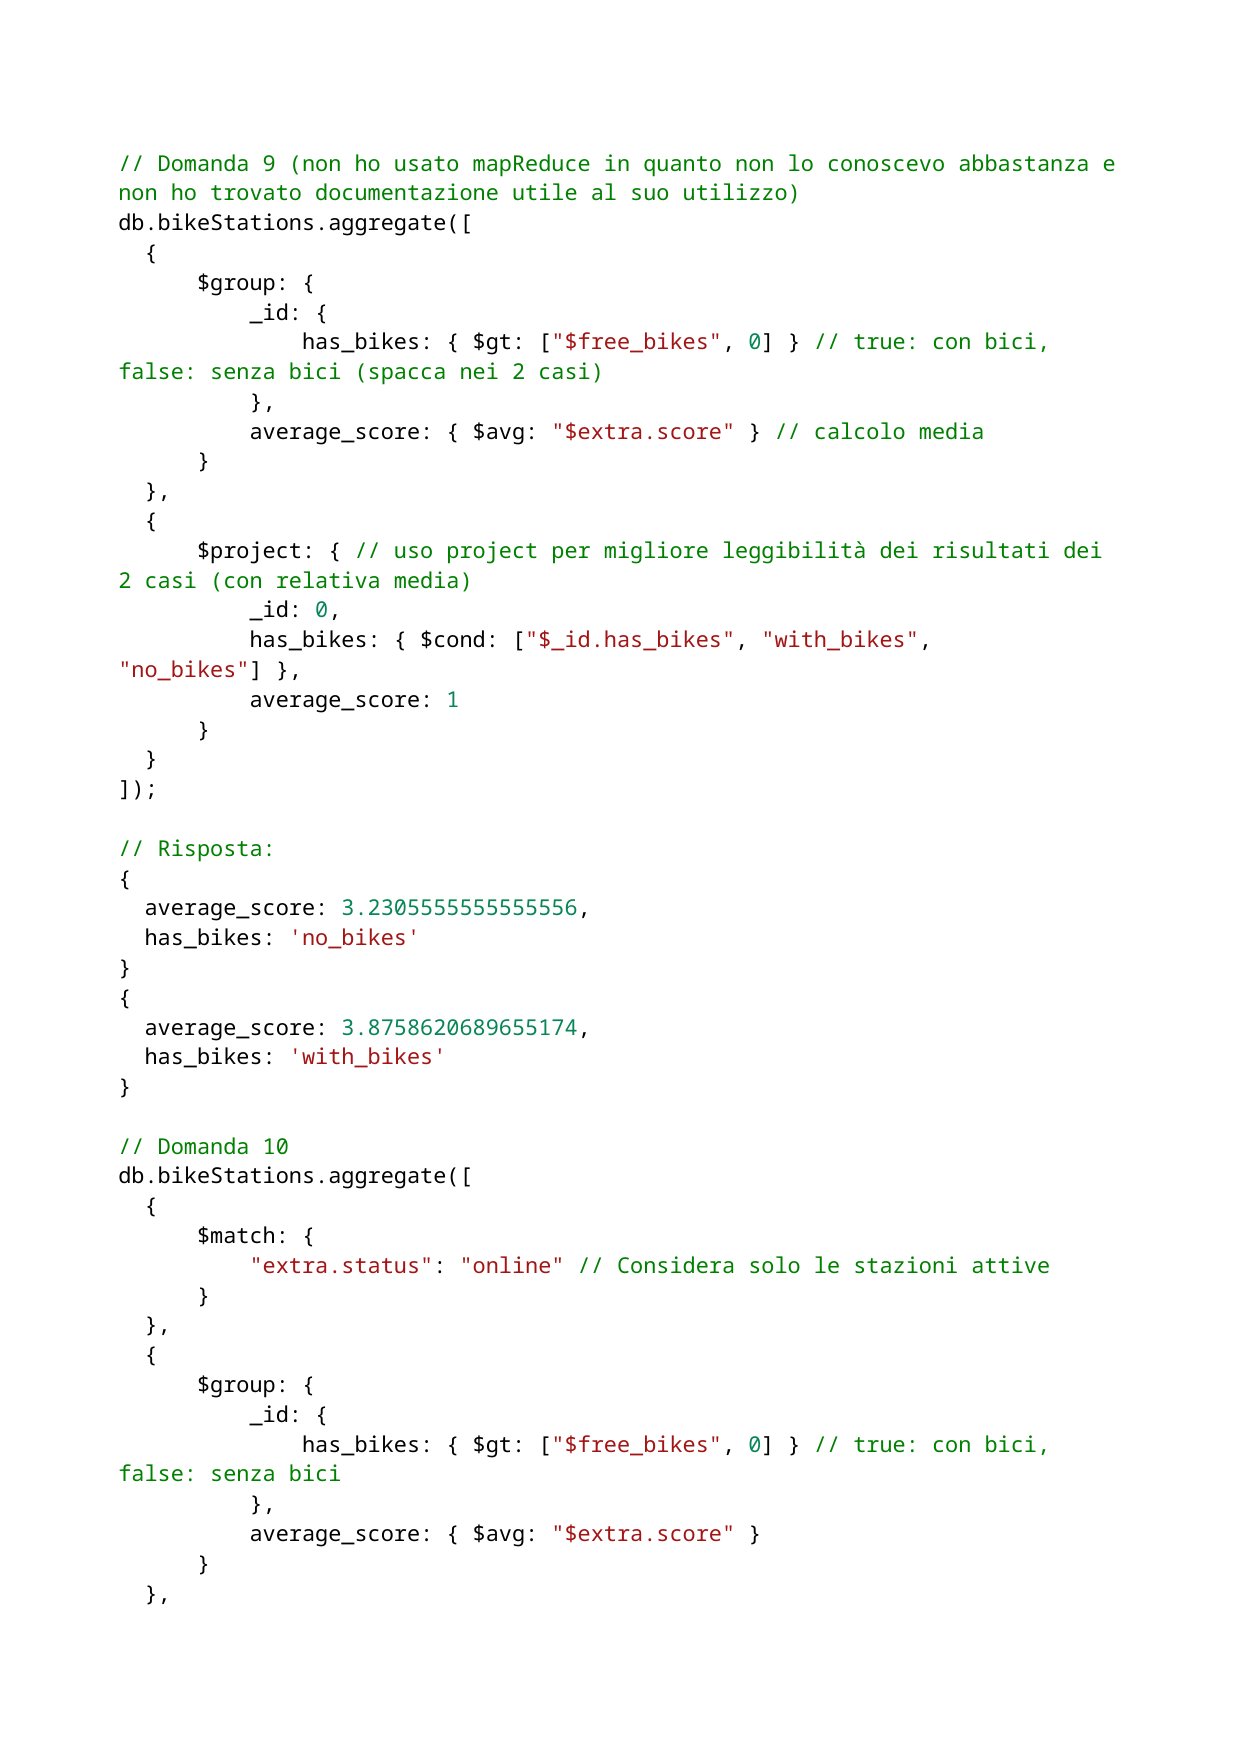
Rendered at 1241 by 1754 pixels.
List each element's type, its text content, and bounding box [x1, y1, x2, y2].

text } [118, 1071, 1122, 1101]
text ]); [118, 773, 1122, 803]
text "extra.status": "online" // Considera solo le stazioni attive [118, 1250, 1122, 1280]
text } [118, 714, 1122, 743]
text // Domanda 9 (non ho usato mapReduce in quanto non lo conoscevo abbastanza e non ho trovato documentazione utile al suo utilizzo) [118, 148, 1122, 207]
text }, [118, 1488, 1122, 1518]
text $project: { // uso project per migliore leggibilità dei risultati dei 2 casi (con relativa media) [118, 535, 1122, 594]
text average_score: 3.2305555555555556, [118, 892, 1122, 922]
text }, [118, 1309, 1122, 1339]
text has_bikes: 'with_bikes' [118, 1041, 1122, 1071]
text { [118, 982, 1122, 1012]
text _id: 0, [118, 594, 1122, 624]
text { [118, 863, 1122, 892]
text // Domanda 10 [118, 1131, 1122, 1161]
text // Risposta: [118, 833, 1122, 863]
text { [118, 1339, 1122, 1369]
text _id: { [118, 297, 1122, 326]
text } [118, 1280, 1122, 1309]
text } [118, 446, 1122, 475]
text $group: { [118, 1369, 1122, 1399]
text { [118, 1190, 1122, 1220]
text average_score: { $avg: "$extra.score" } // calcolo media [118, 416, 1122, 446]
text } [118, 952, 1122, 982]
text }, [118, 386, 1122, 416]
text { [118, 237, 1122, 267]
text }, [118, 1578, 1122, 1607]
text $match: { [118, 1220, 1122, 1250]
text has_bikes: { $gt: ["$free_bikes", 0] } // true: con bici, false: senza bici [118, 1429, 1122, 1488]
text average_score: { $avg: "$extra.score" } [118, 1518, 1122, 1548]
text db.bikeStations.aggregate([ [118, 1161, 1122, 1190]
text db.bikeStations.aggregate([ [118, 207, 1122, 237]
text average_score: 1 [118, 684, 1122, 714]
text average_score: 3.8758620689655174, [118, 1012, 1122, 1041]
text }, [118, 475, 1122, 505]
text has_bikes: { $cond: ["$_id.has_bikes", "with_bikes", "no_bikes"] }, [118, 624, 1122, 684]
text _id: { [118, 1399, 1122, 1429]
text $group: { [118, 267, 1122, 297]
text has_bikes: 'no_bikes' [118, 922, 1122, 952]
text } [118, 743, 1122, 773]
text has_bikes: { $gt: ["$free_bikes", 0] } // true: con bici, false: senza bici (spacca nei 2 casi) [118, 326, 1122, 386]
text { [118, 505, 1122, 535]
text } [118, 1548, 1122, 1578]
